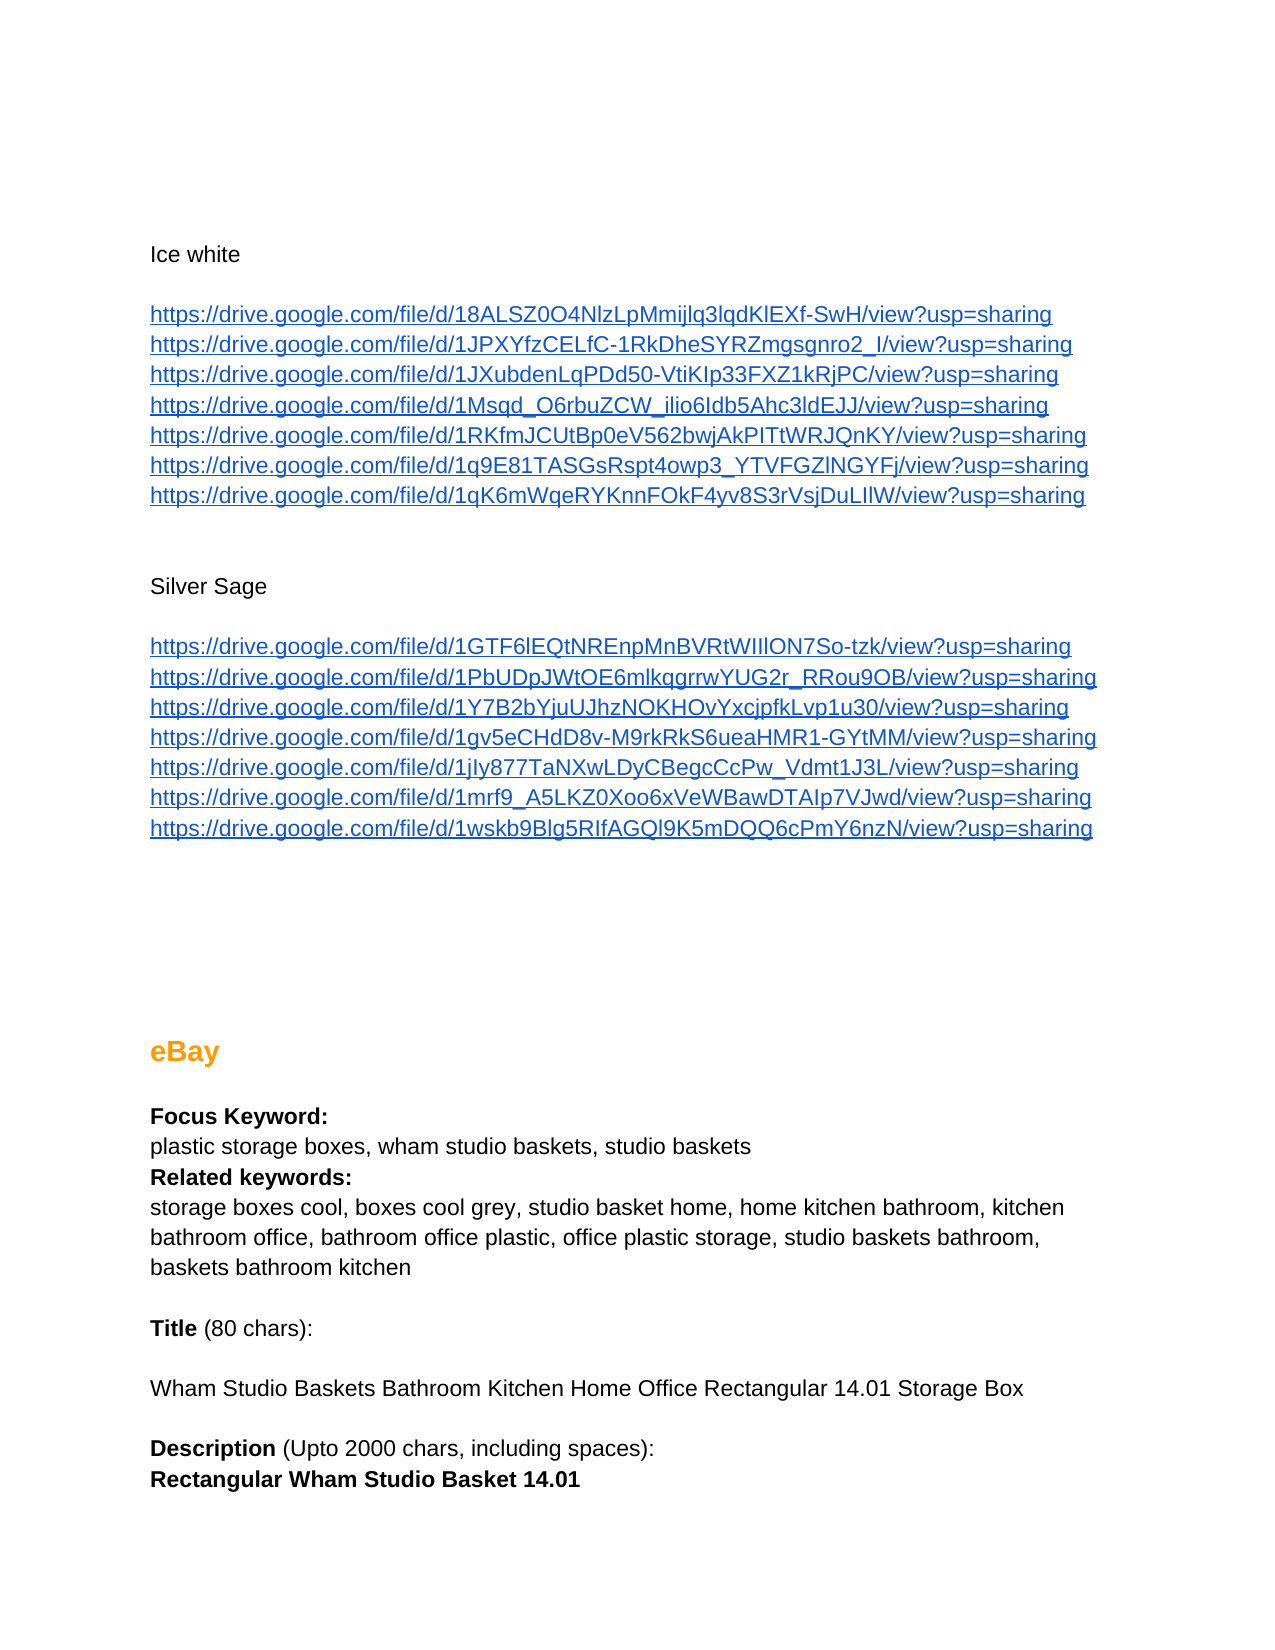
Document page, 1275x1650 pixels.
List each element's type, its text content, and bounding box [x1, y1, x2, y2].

text https://drive.google.com/file/d/1qK6mWqeRYKnnFOkF4yv8S3rVsjDuLIlW/view?usp=sharing [150, 482, 1125, 509]
text eBay [150, 1034, 1125, 1068]
text Related keywords: [150, 1163, 1125, 1190]
text Ice white [150, 241, 1125, 267]
text https://drive.google.com/file/d/1jIy877TaNXwLDyCBegcCcPw_Vdmt1J3L/view?usp=sharing [150, 754, 1125, 781]
text https://drive.google.com/file/d/1PbUDpJWtOE6mlkqgrrwYUG2r_RRou9OB/view?usp=sharing [150, 663, 1125, 690]
text https://drive.google.com/file/d/1Y7B2bYjuUJhzNOKHOvYxcjpfkLvp1u30/view?usp=sharing [150, 694, 1125, 720]
text Wham Studio Baskets Bathroom Kitchen Home Office Rectangular 14.01 Storage Box [150, 1375, 1125, 1401]
text Rectangular Wham Studio Basket 14.01 [150, 1466, 1125, 1492]
text https://drive.google.com/file/d/1gv5eCHdD8v-M9rkRkS6ueaHMR1-GYtMM/view?usp=sharing [150, 724, 1125, 750]
text https://drive.google.com/file/d/1Msqd_O6rbuZCW_ilio6Idb5Ahc3ldEJJ/view?usp=sharing [150, 392, 1125, 418]
text https://drive.google.com/file/d/1GTF6lEQtNREnpMnBVRtWIIlON7So-tzk/view?usp=sharing [150, 633, 1125, 660]
text storage boxes cool, boxes cool grey, studio basket home, home kitchen bathroom, kitchen bathroom office, bathroom office plastic, office plastic storage, studio baskets bathroom, baskets bathroom kitchen [150, 1194, 1125, 1281]
text https://drive.google.com/file/d/1wskb9Blg5RIfAGQl9K5mDQQ6cPmY6nzN/view?usp=sharing [150, 814, 1125, 841]
text Description (Upto 2000 chars, including spaces): [150, 1435, 1125, 1462]
text Silver Sage [150, 573, 1125, 599]
text https://drive.google.com/file/d/1mrf9_A5LKZ0Xoo6xVeWBawDTAIp7VJwd/view?usp=sharing [150, 784, 1125, 811]
text plastic storage boxes, wham studio baskets, studio baskets [150, 1133, 1125, 1160]
text https://drive.google.com/file/d/18ALSZ0O4NlzLpMmijlq3lqdKlEXf-SwH/view?usp=sharing [150, 301, 1125, 327]
text Focus Keyword: [150, 1103, 1125, 1129]
text https://drive.google.com/file/d/1JXubdenLqPDd50-VtiKIp33FXZ1kRjPC/view?usp=sharing [150, 361, 1125, 388]
text Title (80 chars): [150, 1314, 1125, 1341]
text https://drive.google.com/file/d/1q9E81TASGsRspt4owp3_YTVFGZlNGYFj/view?usp=sharing [150, 452, 1125, 478]
text https://drive.google.com/file/d/1RKfmJCUtBp0eV562bwjAkPITtWRJQnKY/view?usp=sharing [150, 422, 1125, 448]
text https://drive.google.com/file/d/1JPXYfzCELfC-1RkDheSYRZmgsgnro2_I/view?usp=sharing [150, 331, 1125, 358]
